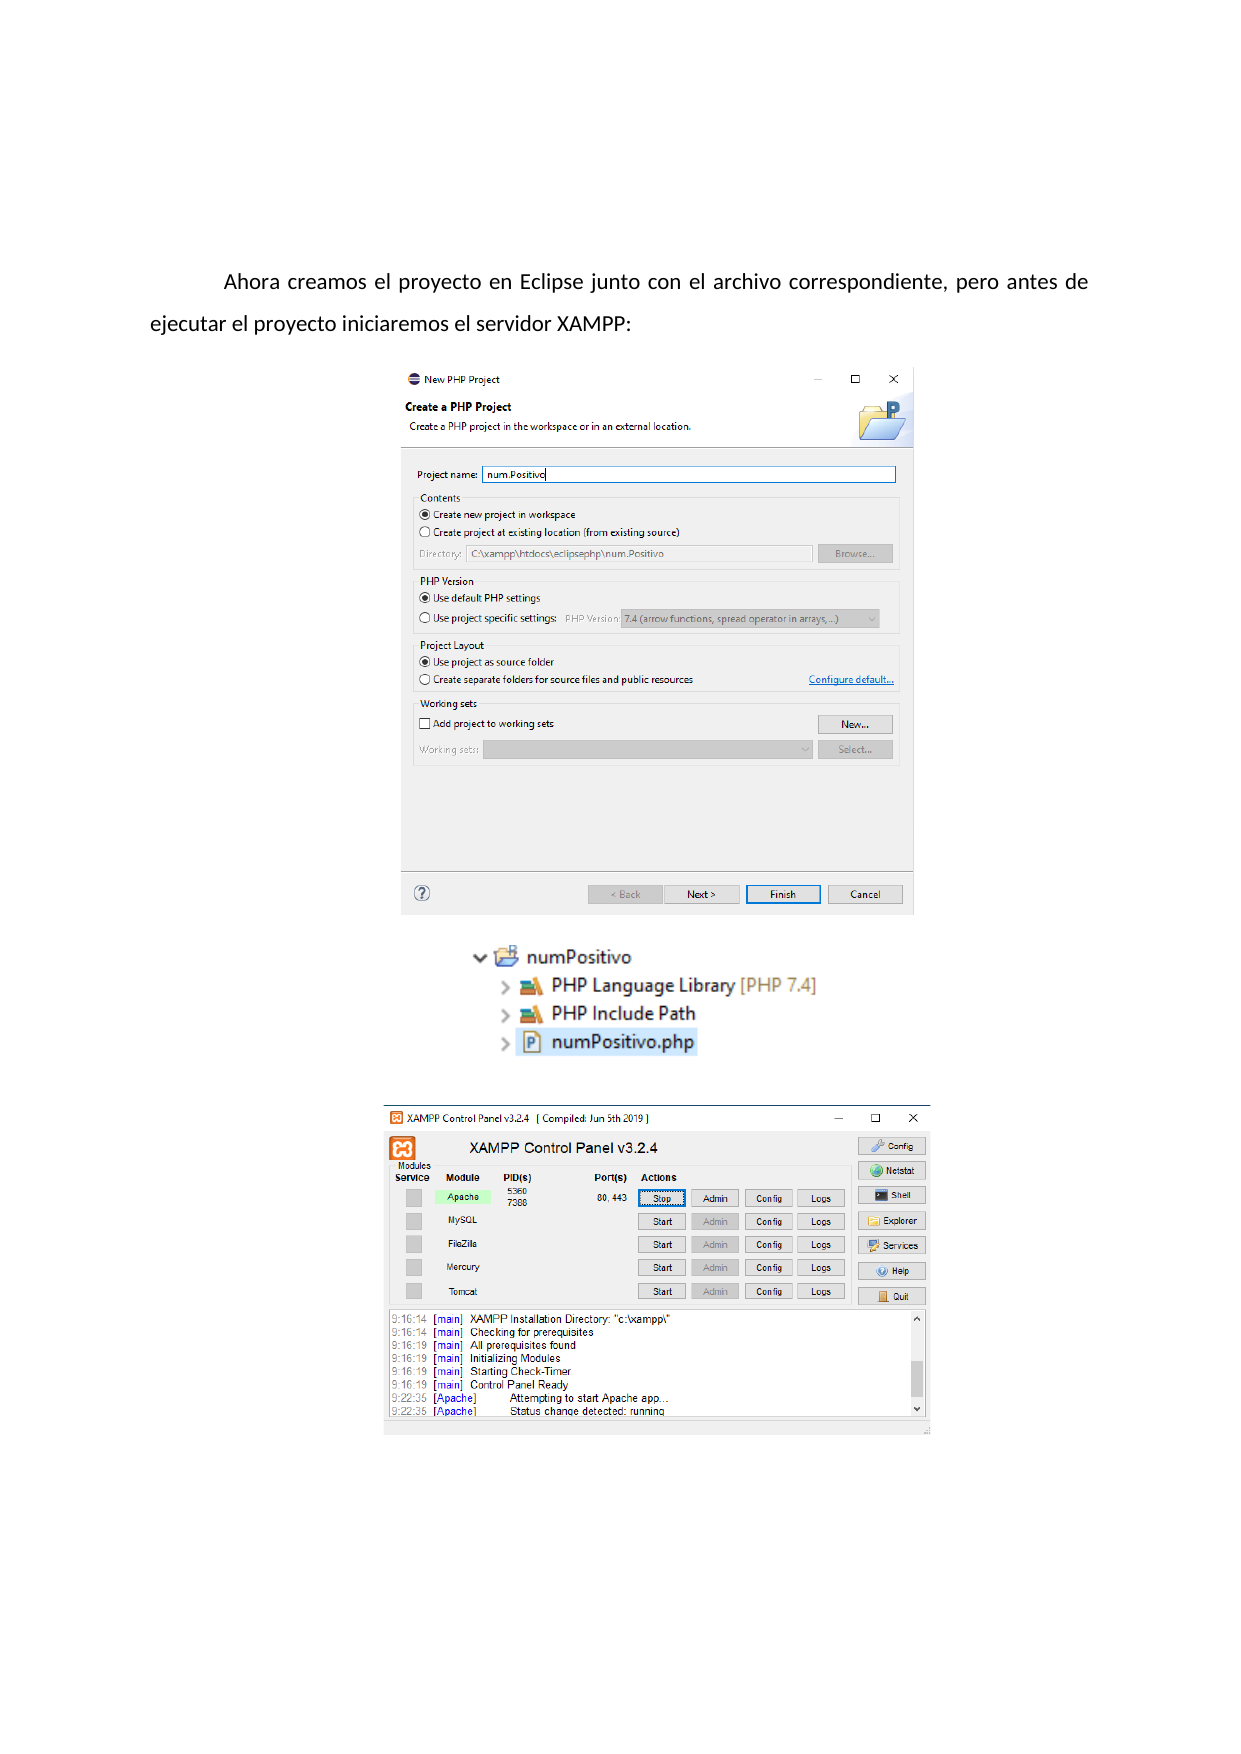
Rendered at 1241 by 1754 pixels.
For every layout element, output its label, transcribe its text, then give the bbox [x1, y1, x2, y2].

text Ahora creamos el proyecto en Eclipse junto con el archivo correspondiente, pero antes de ejecutar el proyecto iniciaremos el servidor XAMPP: [150, 267, 1090, 337]
